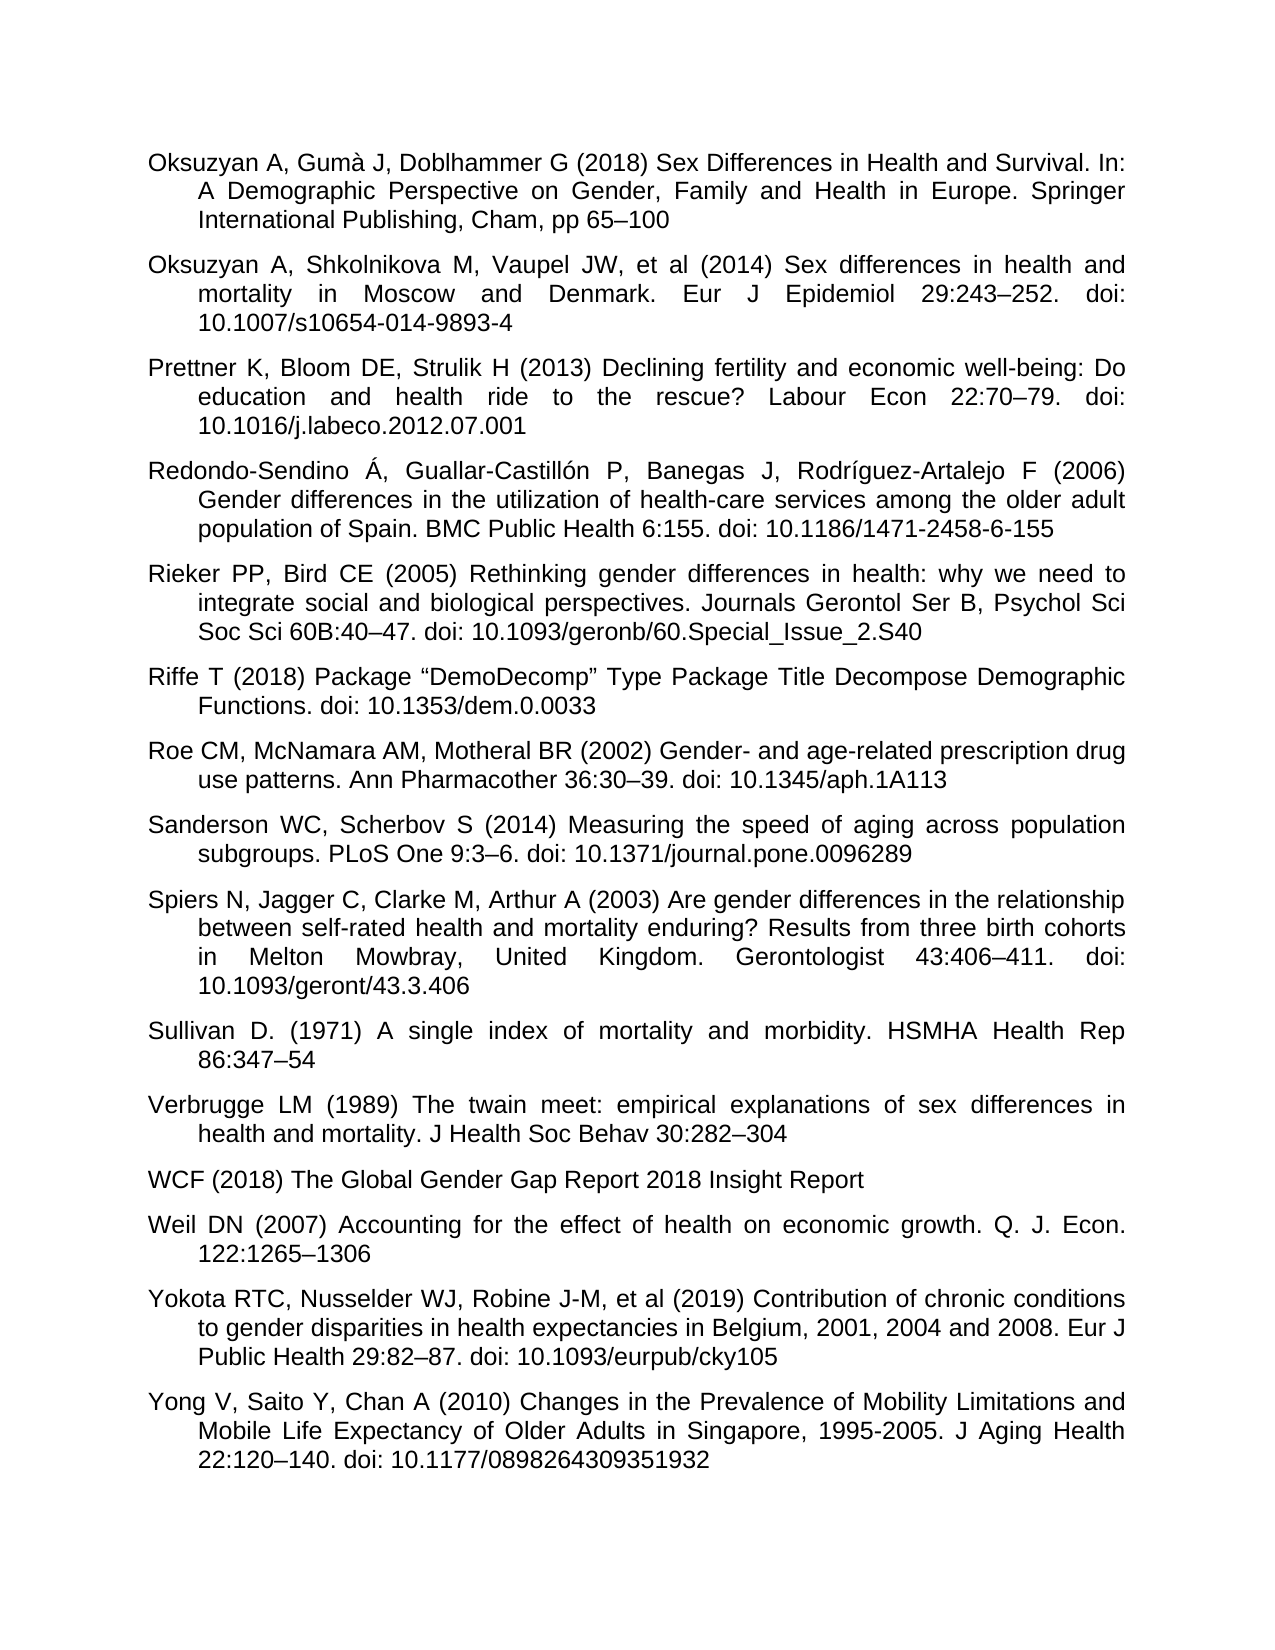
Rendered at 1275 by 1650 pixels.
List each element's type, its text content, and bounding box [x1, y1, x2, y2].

text Spiers N, Jagger C, Clarke M, Arthur A (2003) Are gender differences in the relationship between self-rated health and mortality enduring? Results from three birth cohorts in Melton Mowbray, United Kingdom. Gerontologist 43:406–411. doi: 10.1093/geront/43.3.406 [148, 885, 1127, 1000]
text Verbrugge LM (1989) The twain meet: empirical explanations of sex differences in health and mortality. J Health Soc Behav 30:282–304 [148, 1091, 1127, 1148]
text Yokota RTC, Nusselder WJ, Robine J-M, et al (2019) Contribution of chronic conditions to gender disparities in health expectancies in Belgium, 2001, 2004 and 2008. Eur J Public Health 29:82–87. doi: 10.1093/eurpub/cky105 [148, 1284, 1127, 1371]
text Roe CM, McNamara AM, Motheral BR (2002) Gender- and age-related prescription drug use patterns. Ann Pharmacother 36:30–39. doi: 10.1345/aph.1A113 [148, 736, 1127, 794]
text Rieker PP, Bird CE (2005) Rethinking gender differences in health: why we need to integrate social and biological perspectives. Journals Gerontol Ser B, Psychol Sci Soc Sci 60B:40–47. doi: 10.1093/geronb/60.Special_Issue_2.S40 [148, 559, 1127, 646]
text Sullivan D. (1971) A single index of mortality and morbidity. HSMHA Health Rep 86:347–54 [148, 1016, 1127, 1074]
text Yong V, Saito Y, Chan A (2010) Changes in the Prevalence of Mobility Limitations and Mobile Life Expectancy of Older Adults in Singapore, 1995-2005. J Aging Health 22:120–140. doi: 10.1177/0898264309351932 [148, 1387, 1127, 1473]
text WCF (2018) The Global Gender Gap Report 2018 Insight Report [148, 1165, 1127, 1193]
text Oksuzyan A, Shkolnikova M, Vaupel JW, et al (2014) Sex differences in health and mortality in Moscow and Denmark. Eur J Epidemiol 29:243–252. doi: 10.1007/s10654-014-9893-4 [148, 251, 1127, 337]
text Prettner K, Bloom DE, Strulik H (2013) Declining fertility and economic well-being: Do education and health ride to the rescue? Labour Econ 22:70–79. doi: 10.1016/j.labeco.2012.07.001 [148, 353, 1127, 440]
text Oksuzyan A, Gumà J, Doblhammer G (2018) Sex Differences in Health and Survival. In: A Demographic Perspective on Gender, Family and Health in Europe. Springer International Publishing, Cham, pp 65–100 [148, 148, 1127, 234]
text Sanderson WC, Scherbov S (2014) Measuring the speed of aging across population subgroups. PLoS One 9:3–6. doi: 10.1371/journal.pone.0096289 [148, 811, 1127, 868]
text Redondo-Sendino Á, Guallar-Castillón P, Banegas J, Rodríguez-Artalejo F (2006) Gender differences in the utilization of health-care services among the older adult population of Spain. BMC Public Health 6:155. doi: 10.1186/1471-2458-6-155 [148, 456, 1127, 543]
text Weil DN (2007) Accounting for the effect of health on economic growth. Q. J. Econ. 122:1265–1306 [148, 1210, 1127, 1268]
text Riffe T (2018) Package “DemoDecomp” Type Package Title Decompose Demographic Functions. doi: 10.1353/dem.0.0033 [148, 662, 1127, 720]
